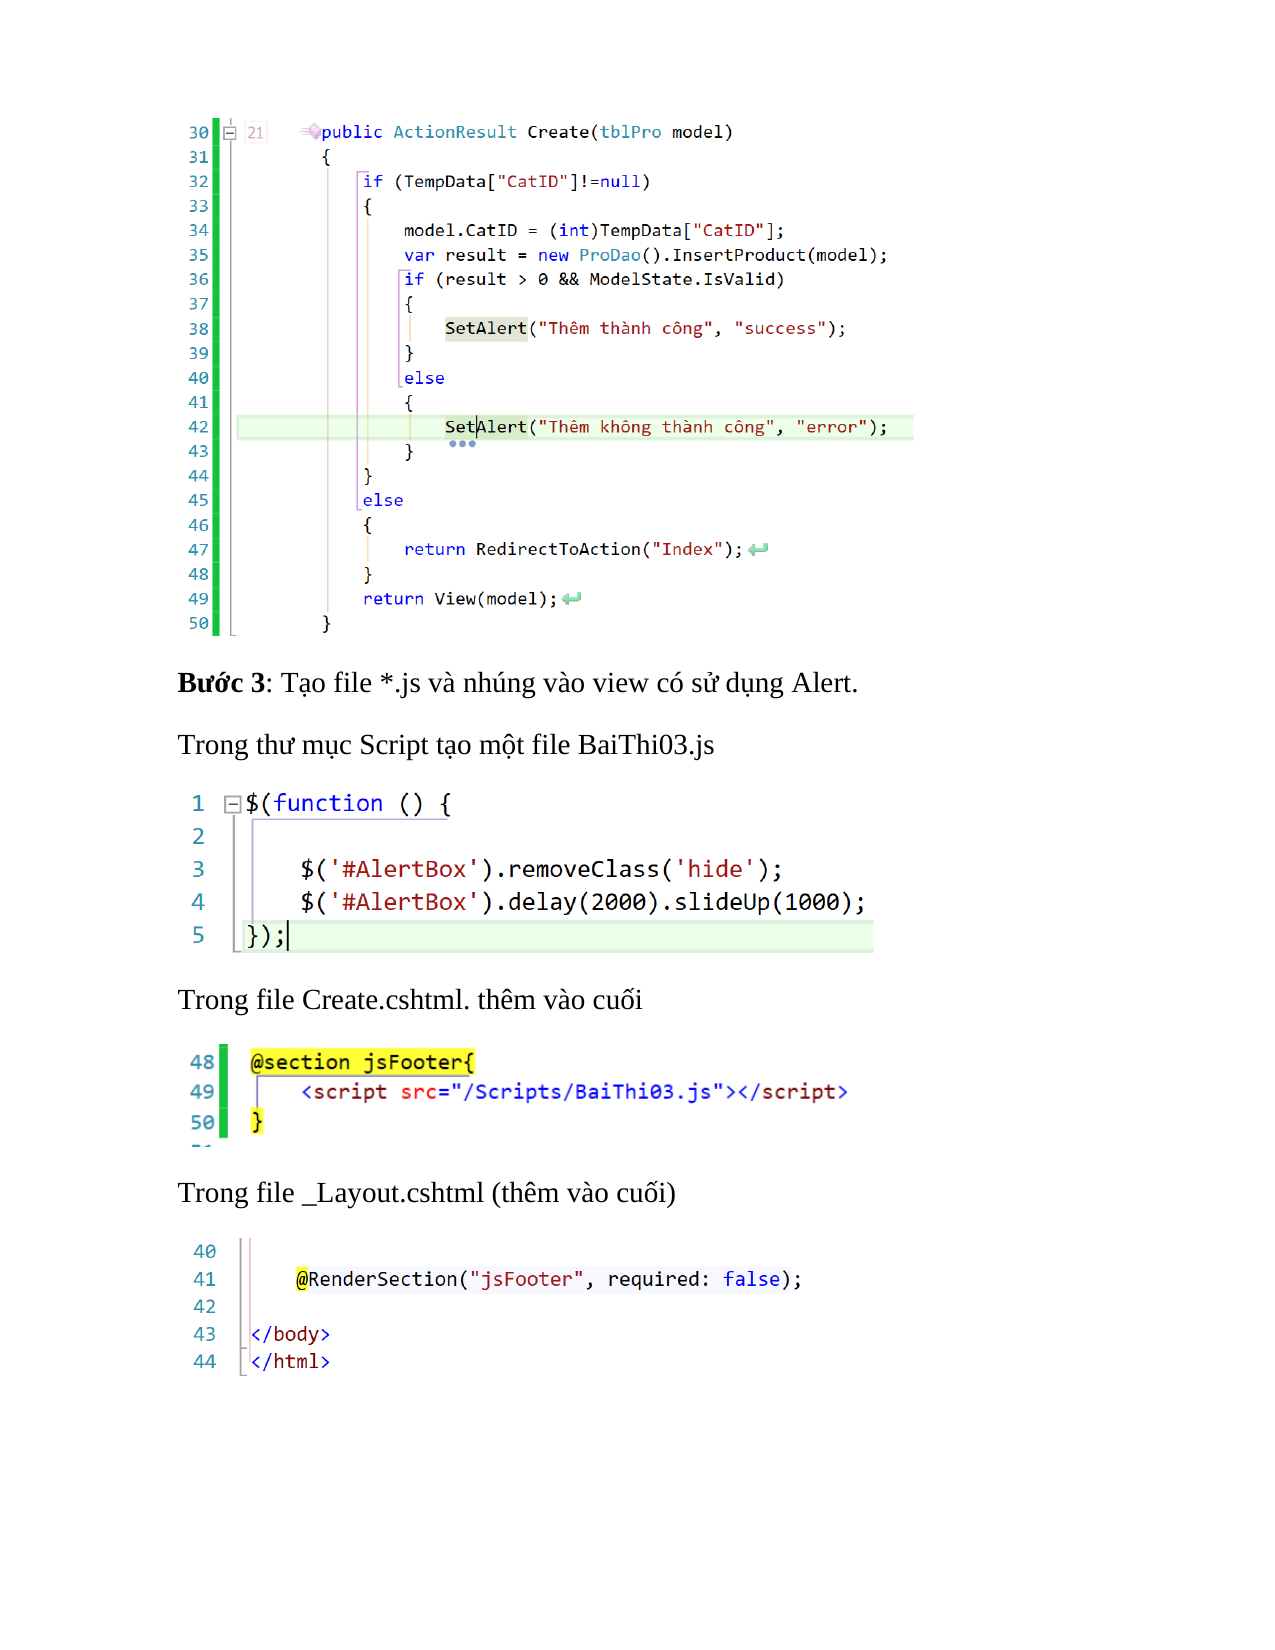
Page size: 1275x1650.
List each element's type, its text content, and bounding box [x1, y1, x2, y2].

picture [177, 1044, 874, 1147]
picture [177, 118, 914, 636]
picture [177, 1238, 810, 1376]
picture [177, 790, 874, 953]
text Trong file Create.cshtml. thêm vào cuối [177, 982, 1157, 1015]
text Trong thư mục Script tạo một file BaiThi03.js [177, 727, 1157, 761]
text Trong file _Layout.cshtml (thêm vào cuối) [177, 1176, 1157, 1209]
text Bước 3: Tạo file *.js và nhúng vào view có sử dụng Alert. [177, 665, 1157, 698]
